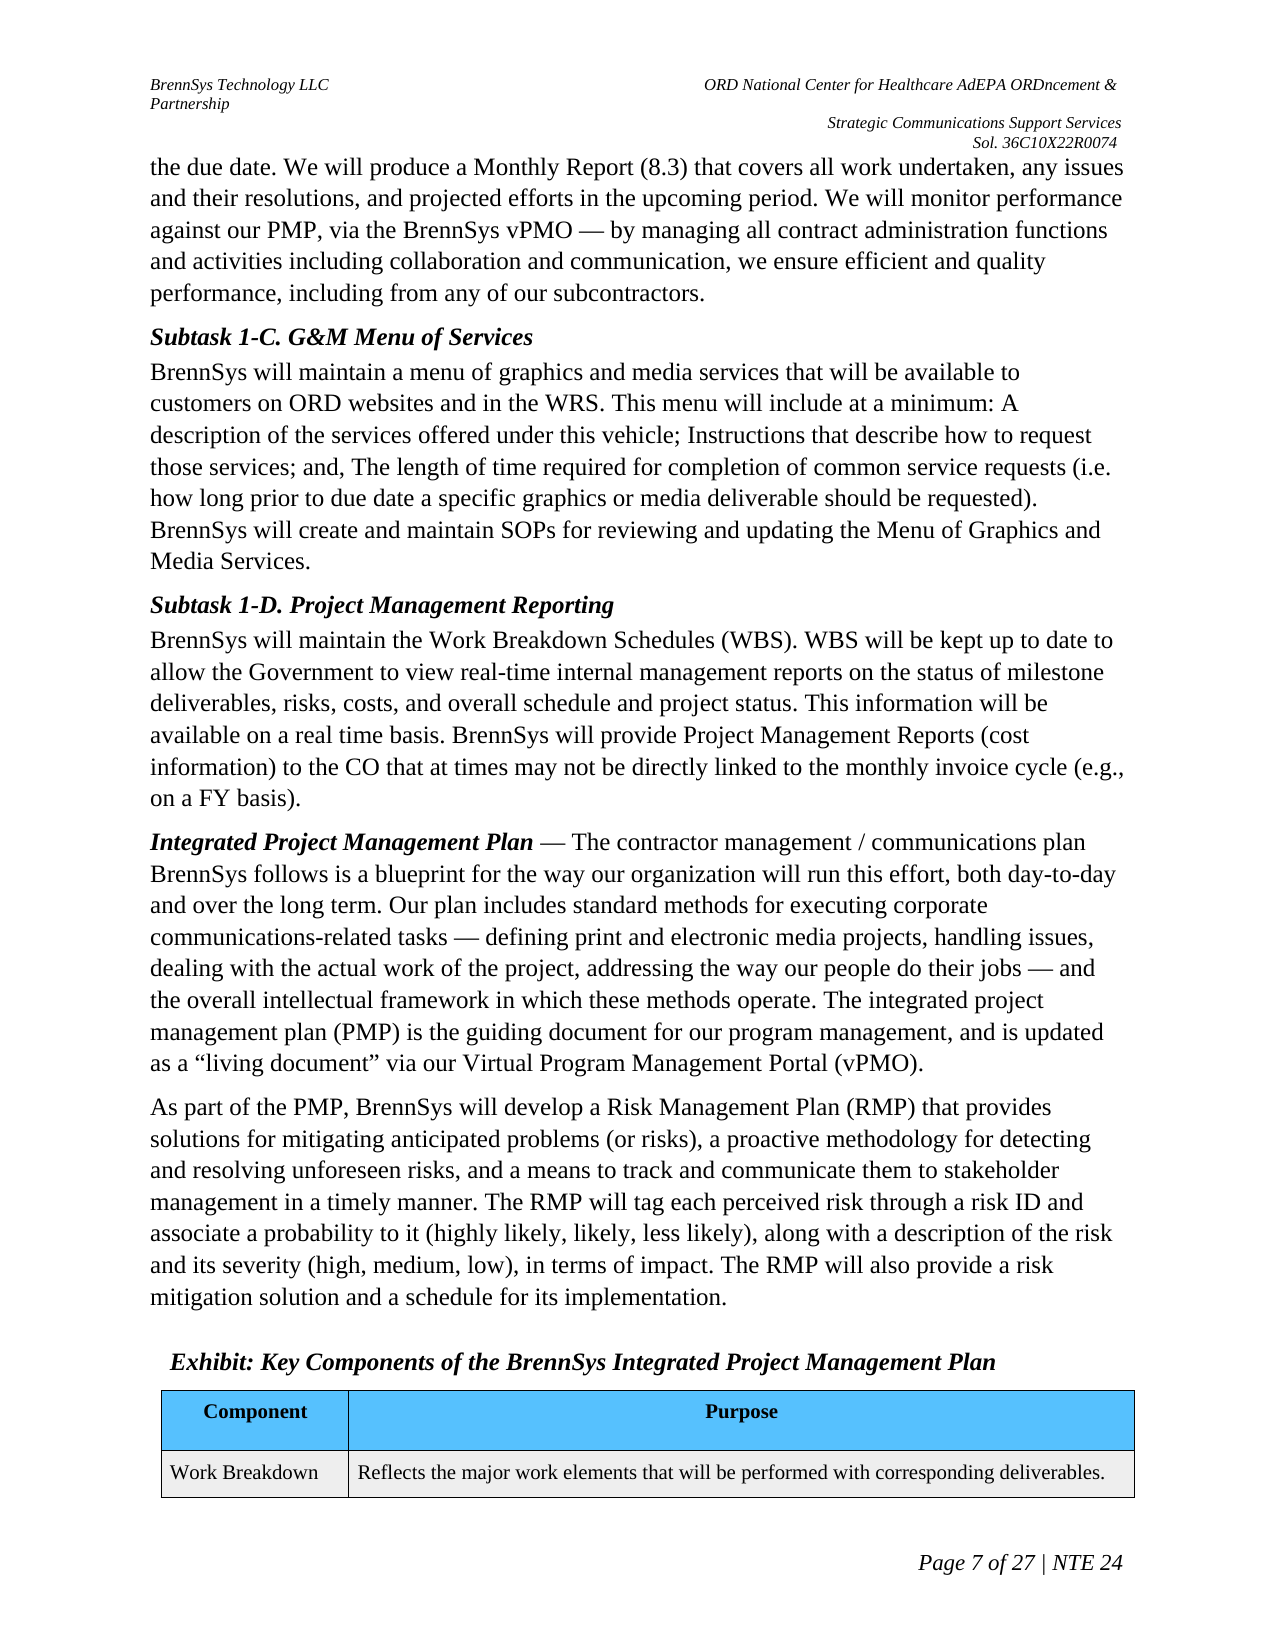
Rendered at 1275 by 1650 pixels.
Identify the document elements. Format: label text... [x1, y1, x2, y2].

table_cell Component [162, 1391, 348, 1450]
text Integrated Project Management Plan — The contractor management / communications plan BrennSys follows is a blueprint for the way our organization will run this effort, both day-to-day and over the long term. Our plan includes standard methods for executing corporate communications-related tasks — defining print and electronic media projects, handling issues, dealing with the actual work of the project, addressing the way our people do their jobs — and the overall intellectual framework in which these methods operate. The integrated project management plan (PMP) is the guiding document for our program management, and is updated as a “living document” via our Virtual Program Management Portal (vPMO). [150, 827, 1125, 1077]
text BrennSys will maintain the Work Breakdown Schedules (WBS). WBS will be kept up to date to allow the Government to view real-time internal management reports on the status of milestone deliverables, risks, costs, and overall schedule and project status. This information will be available on a real time basis. BrennSys will provide Project Management Reports (cost information) to the CO that at times may not be directly linked to the monthly invoice cycle (e.g., on a FY basis). [150, 625, 1125, 812]
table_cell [349, 1451, 1134, 1497]
table_header Exhibit: Key Components of the BrennSys Integrated Project Management Plan [161, 1332, 1134, 1390]
text As part of the PMP, BrennSys will develop a Risk Management Plan (RMP) that provides solutions for mitigating anticipated problems (or risks), a proactive methodology for detecting and resolving unforeseen risks, and a means to track and communicate them to stakeholder management in a timely manner. The RMP will tag each perceived risk through a risk ID and associate a probability to it (highly likely, likely, less likely), along with a description of the risk and its severity (high, medium, low), in terms of impact. The RMP will also provide a risk mitigation solution and a schedule for its implementation. [150, 1092, 1125, 1310]
table_cell Purpose [349, 1391, 1134, 1450]
text BrennSys will maintain a menu of graphics and media services that will be available to customers on ORD websites and in the WRS. This menu will include at a minimum: A description of the services offered under this vehicle; Instructions that describe how to request those services; and, The length of time required for completion of common service requests (i.e. how long prior to due date a specific graphics or media deliverable should be requested). BrennSys will create and maintain SOPs for reviewing and updating the Menu of Graphics and Media Services. [150, 357, 1125, 575]
table_cell Work Breakdown Structure (WBS) [162, 1451, 348, 1497]
subtitle Subtask 1-D. Project Management Reporting [150, 590, 1125, 619]
subtitle Subtask 1-C. G&M Menu of Services [150, 322, 1125, 351]
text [150, 152, 1125, 307]
